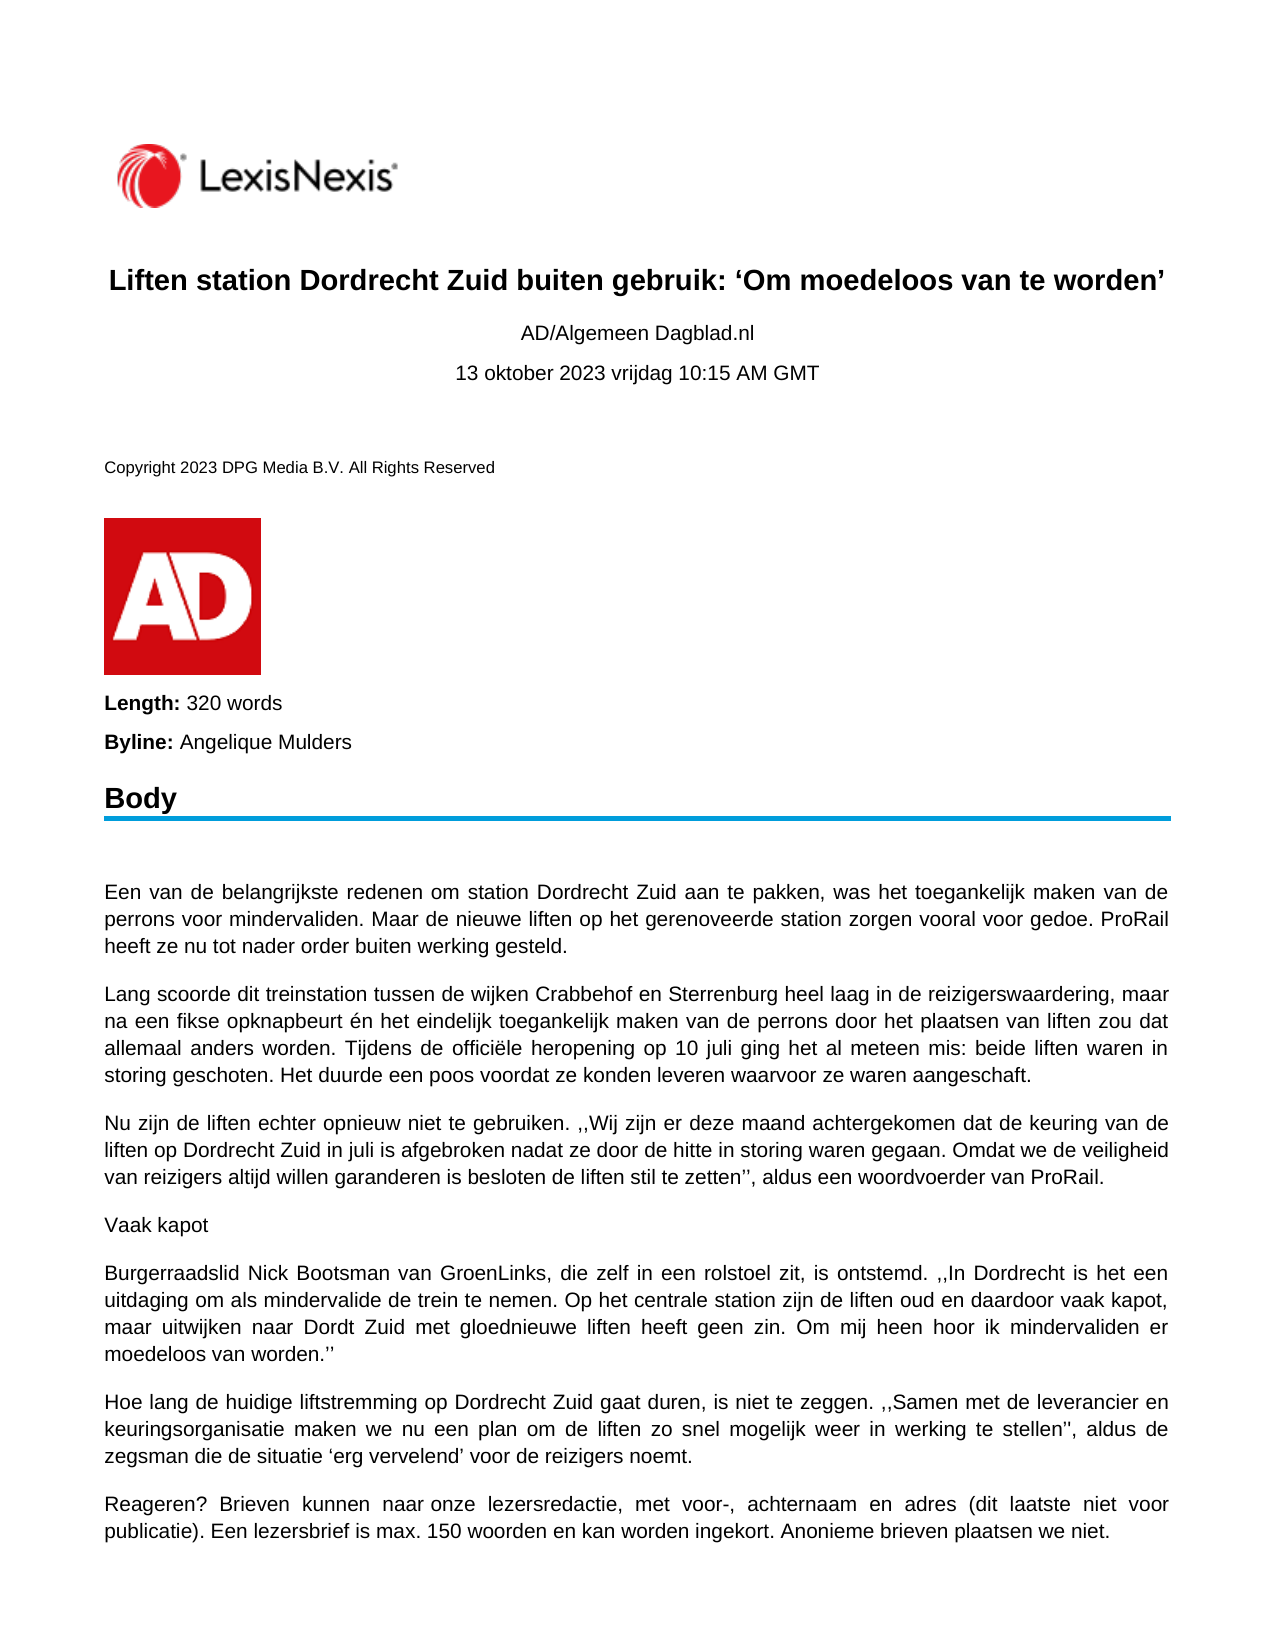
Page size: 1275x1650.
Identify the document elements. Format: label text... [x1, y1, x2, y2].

text Hoe lang de huidige liftstremming op Dordrecht Zuid gaat duren, is niet te zeggen. ,,Samen met de leverancier en keuringsorganisatie maken we nu een plan om de liften zo snel mogelijk weer in werking te stellen’', aldus de zegsman die de situatie ‘erg vervelend’ voor de reizigers noemt. [104, 1387, 1171, 1468]
text Lang scoorde dit treinstation tussen de wijken Crabbehof en Sterrenburg heel laag in de reizigerswaardering, maar na een fikse opknapbeurt én het eindelijk toegankelijk maken van de perrons door het plaatsen van liften zou dat allemaal anders worden. Tijdens de officiële heropening op 10 juli ging het al meteen mis: beide liften waren in storing geschoten. Het duurde een poos voordat ze konden leveren waarvoor ze waren aangeschaft. [104, 979, 1171, 1087]
text Length: 320 words [104, 687, 1171, 714]
text Burgerraadslid Nick Bootsman van GroenLinks, die zelf in een rolstoel zit, is ontstemd. ,,In Dordrecht is het een uitdaging om als mindervalide de trein te nemen. Op het centrale station zijn de liften oud en daardoor vaak kapot, maar uitwijken naar Dordt Zuid met gloednieuwe liften heeft geen zin. Om mij heen hoor ik mindervaliden er moedeloos van worden.’’ [104, 1258, 1171, 1366]
text Nu zijn de liften echter opnieuw niet te gebruiken. ,,Wij zijn er deze maand achtergekomen dat de keuring van de liften op Dordrecht Zuid in juli is afgebroken nadat ze door de hitte in storing waren gegaan. Omdat we de veiligheid van reizigers altijd willen garanderen is besloten de liften stil te zetten’’, aldus een woordvoerder van ProRail. [104, 1108, 1171, 1189]
picture [104, 518, 261, 675]
picture [104, 144, 412, 208]
text Body [104, 779, 1171, 814]
text 13 oktober 2023 vrijdag 10:15 AM GMT [104, 357, 1171, 384]
text Reageren? Brieven kunnen naar onze lezersredactie, met voor-, achternaam en adres (dit laatste niet voor publicatie). Een lezersbrief is max. 150 woorden en kan worden ingekort. Anonieme brieven plaatsen we niet. [104, 1489, 1171, 1543]
text Vaak kapot [104, 1210, 1171, 1237]
subtitle Liften station Dordrecht Zuid buiten gebruik: ‘Om moedeloos van te worden’ [104, 261, 1171, 297]
text Copyright 2023 DPG Media B.V. All Rights Reserved [104, 426, 1171, 477]
text Een van de belangrijkste redenen om station Dordrecht Zuid aan te pakken, was het toegankelijk maken van de perrons voor mindervaliden. Maar de nieuwe liften op het gerenoveerde station zorgen vooral voor gedoe. ProRail heeft ze nu tot nader order buiten werking gesteld. [104, 877, 1171, 958]
text AD/Algemeen Dagblad.nl [104, 318, 1171, 345]
text Byline: Angelique Mulders [104, 727, 1171, 754]
